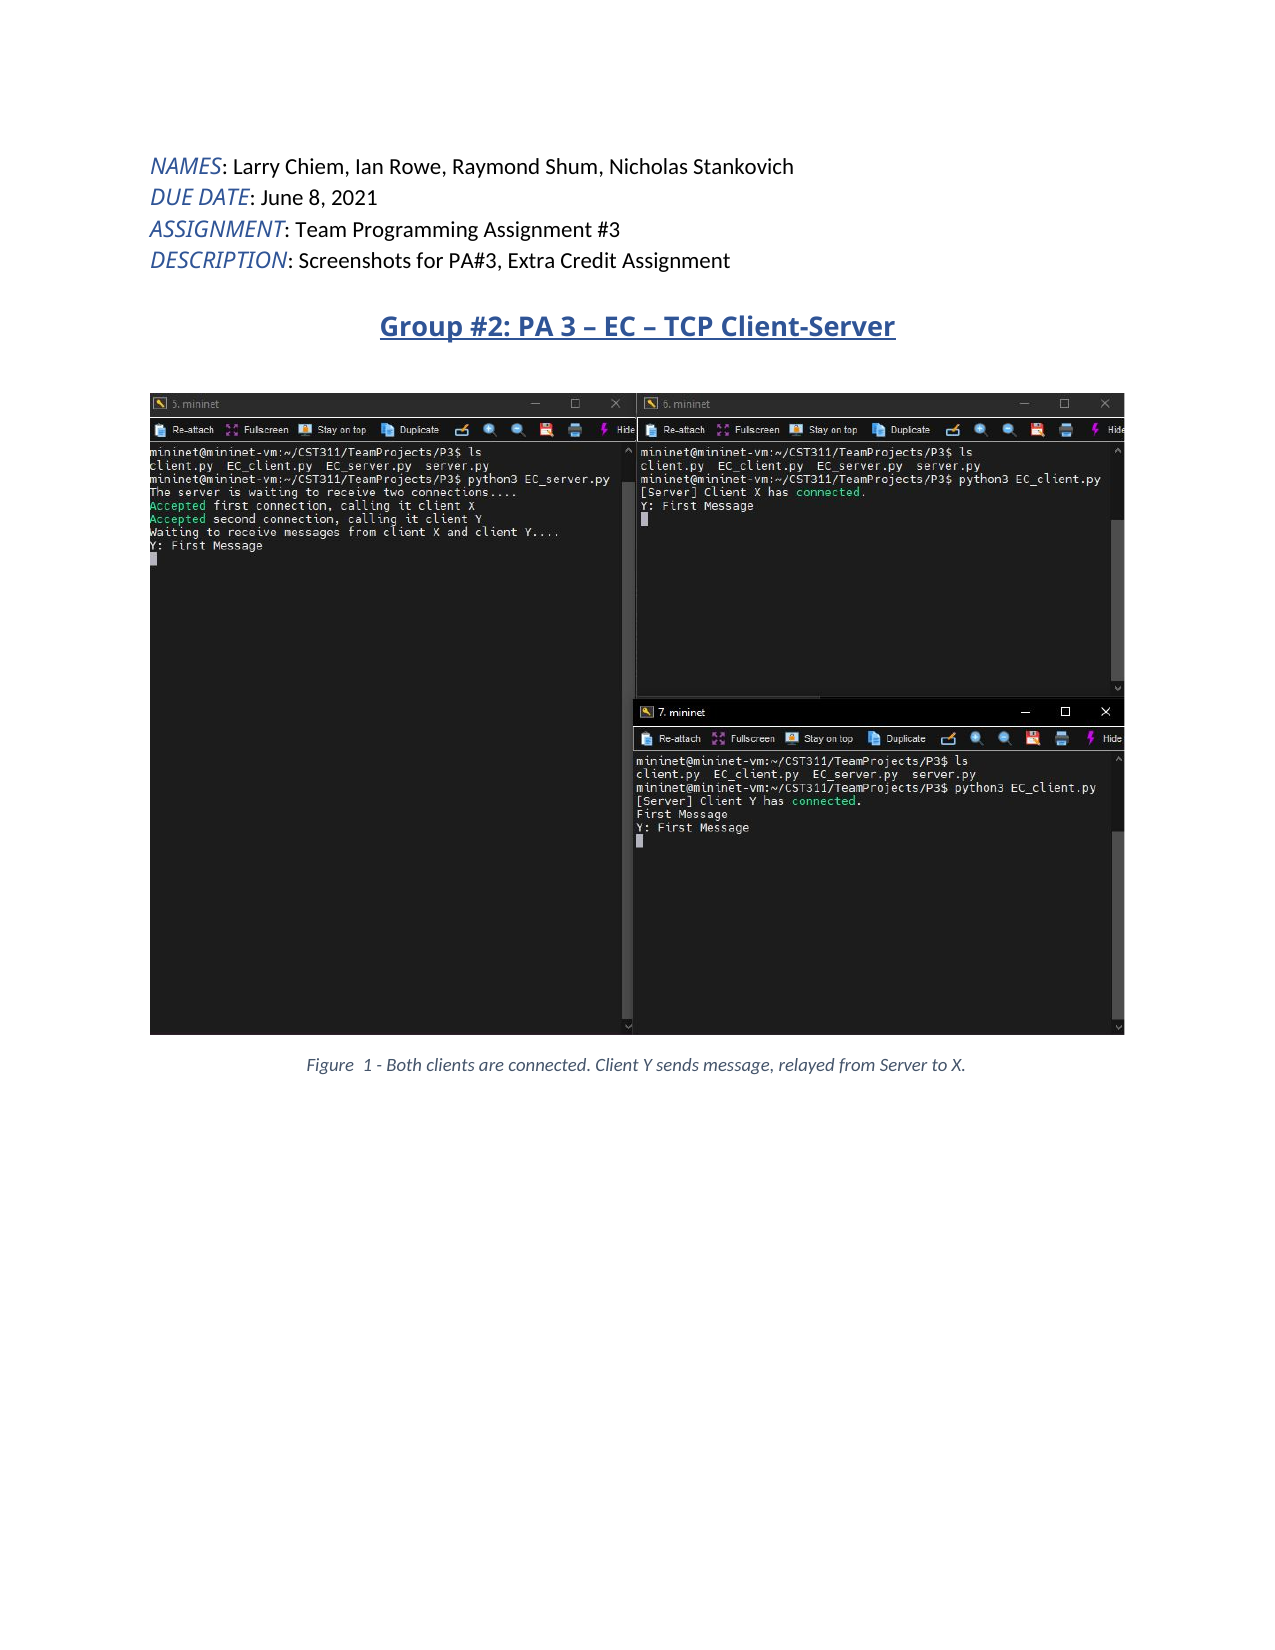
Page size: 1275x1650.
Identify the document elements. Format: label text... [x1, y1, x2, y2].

text NAMES: Larry Chiem, Ian Rowe, Raymond Shum, Nicholas Stankovich [150, 150, 1125, 181]
text DUE DATE: June 8, 2021 [150, 181, 1125, 212]
text ASSIGNMENT: Team Programming Assignment #3 [150, 212, 1125, 244]
subtitle Group #2: PA 3 – EC – TCP Client-Server [150, 307, 1125, 344]
picture [150, 393, 1125, 1035]
text DESCRIPTION: Screenshots for PA#3, Extra Credit Assignment [150, 244, 1125, 275]
